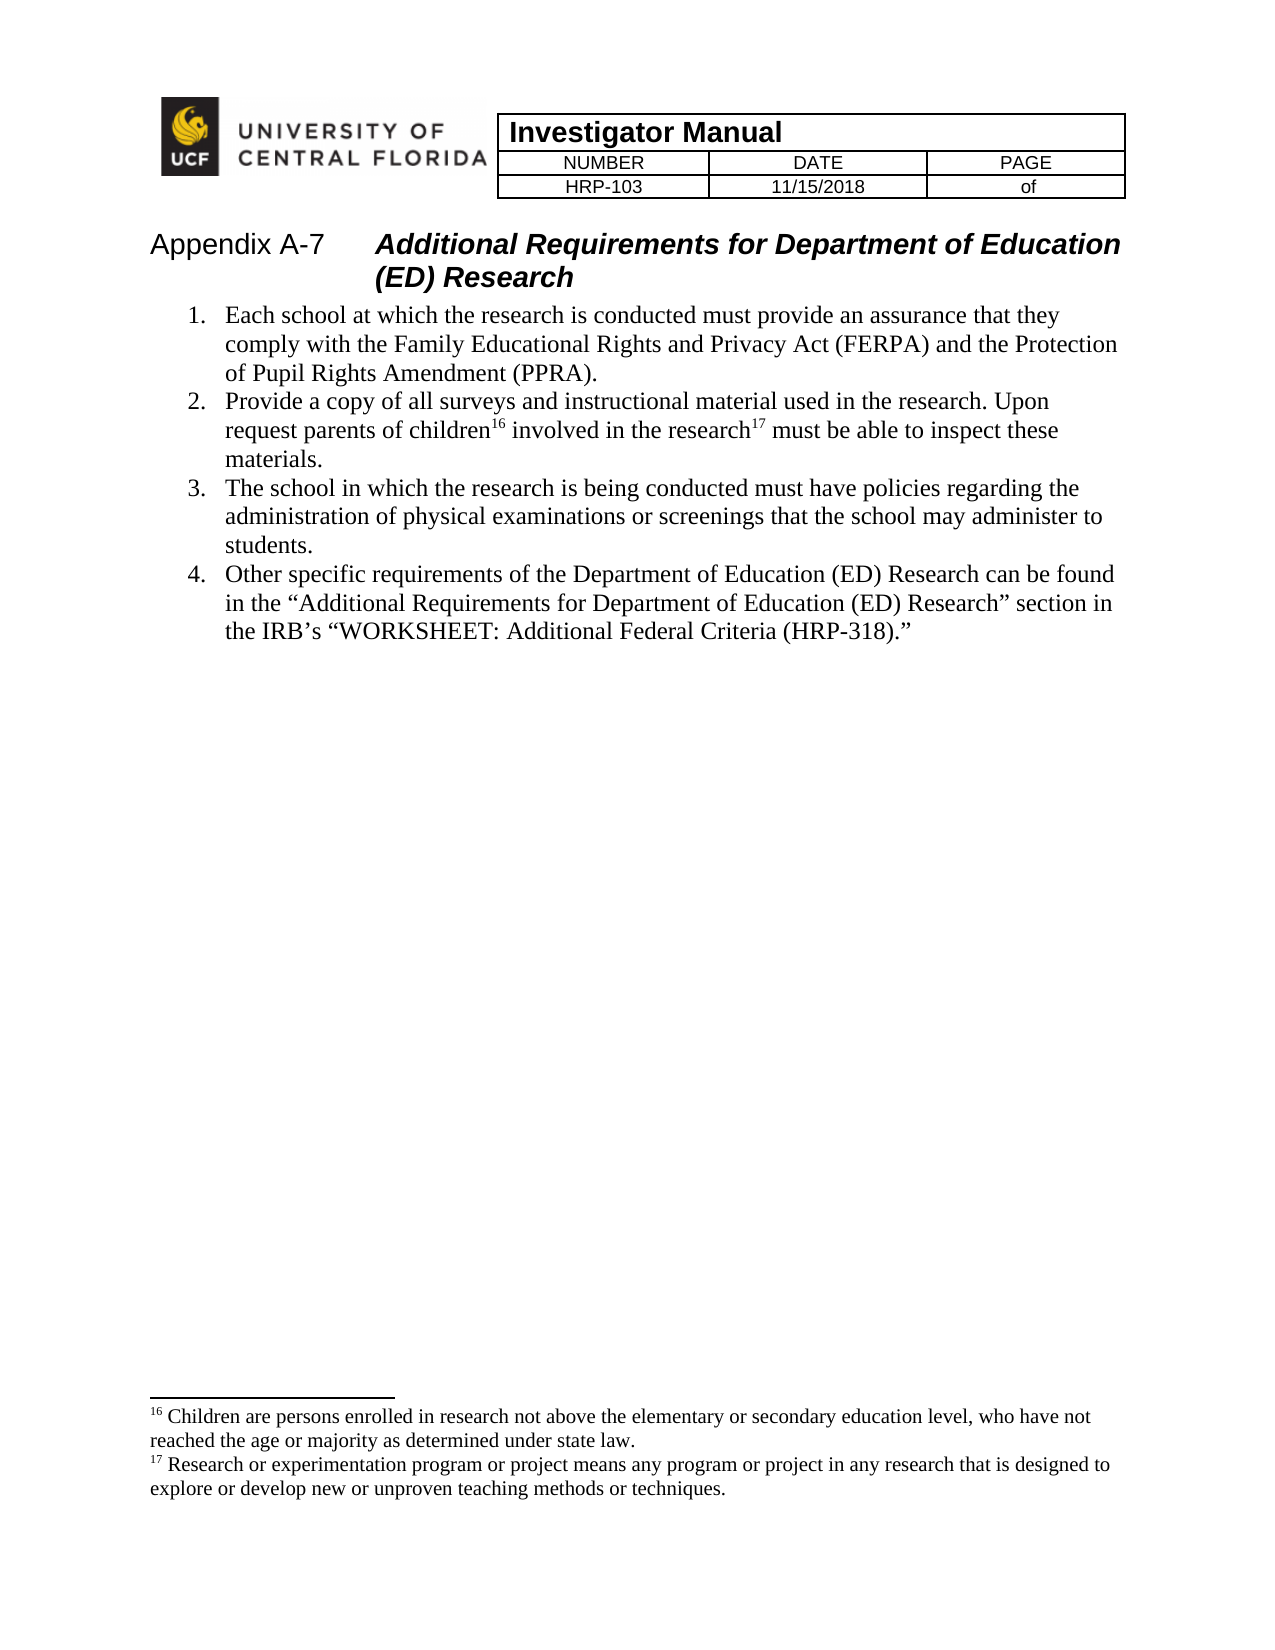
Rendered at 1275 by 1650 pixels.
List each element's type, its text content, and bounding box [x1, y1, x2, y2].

list Provide a copy of all surveys and instructional material used in the research. Upon request parents of children involved in the research must be able to inspect these materials. [187, 386, 1125, 473]
list Other specific requirements of the Department of Education (ED) Research can be found in the “Additional Requirements for Department of Education (ED) Research” section in the IRB’s “WORKSHEET: Additional Federal Criteria (HRP-318).” [187, 559, 1125, 645]
subtitle Additional Requirements for Department of Education (ED) Research [150, 227, 1125, 294]
list Each school at which the research is conducted must provide an assurance that they comply with the Family Educational Rights and Privacy Act (FERPA) and the Protection of Pupil Rights Amendment (PPRA). [187, 300, 1125, 386]
list The school in which the research is being conducted must have policies regarding the administration of physical examinations or screenings that the school may administer to students. [187, 473, 1125, 559]
picture [161, 97, 487, 176]
